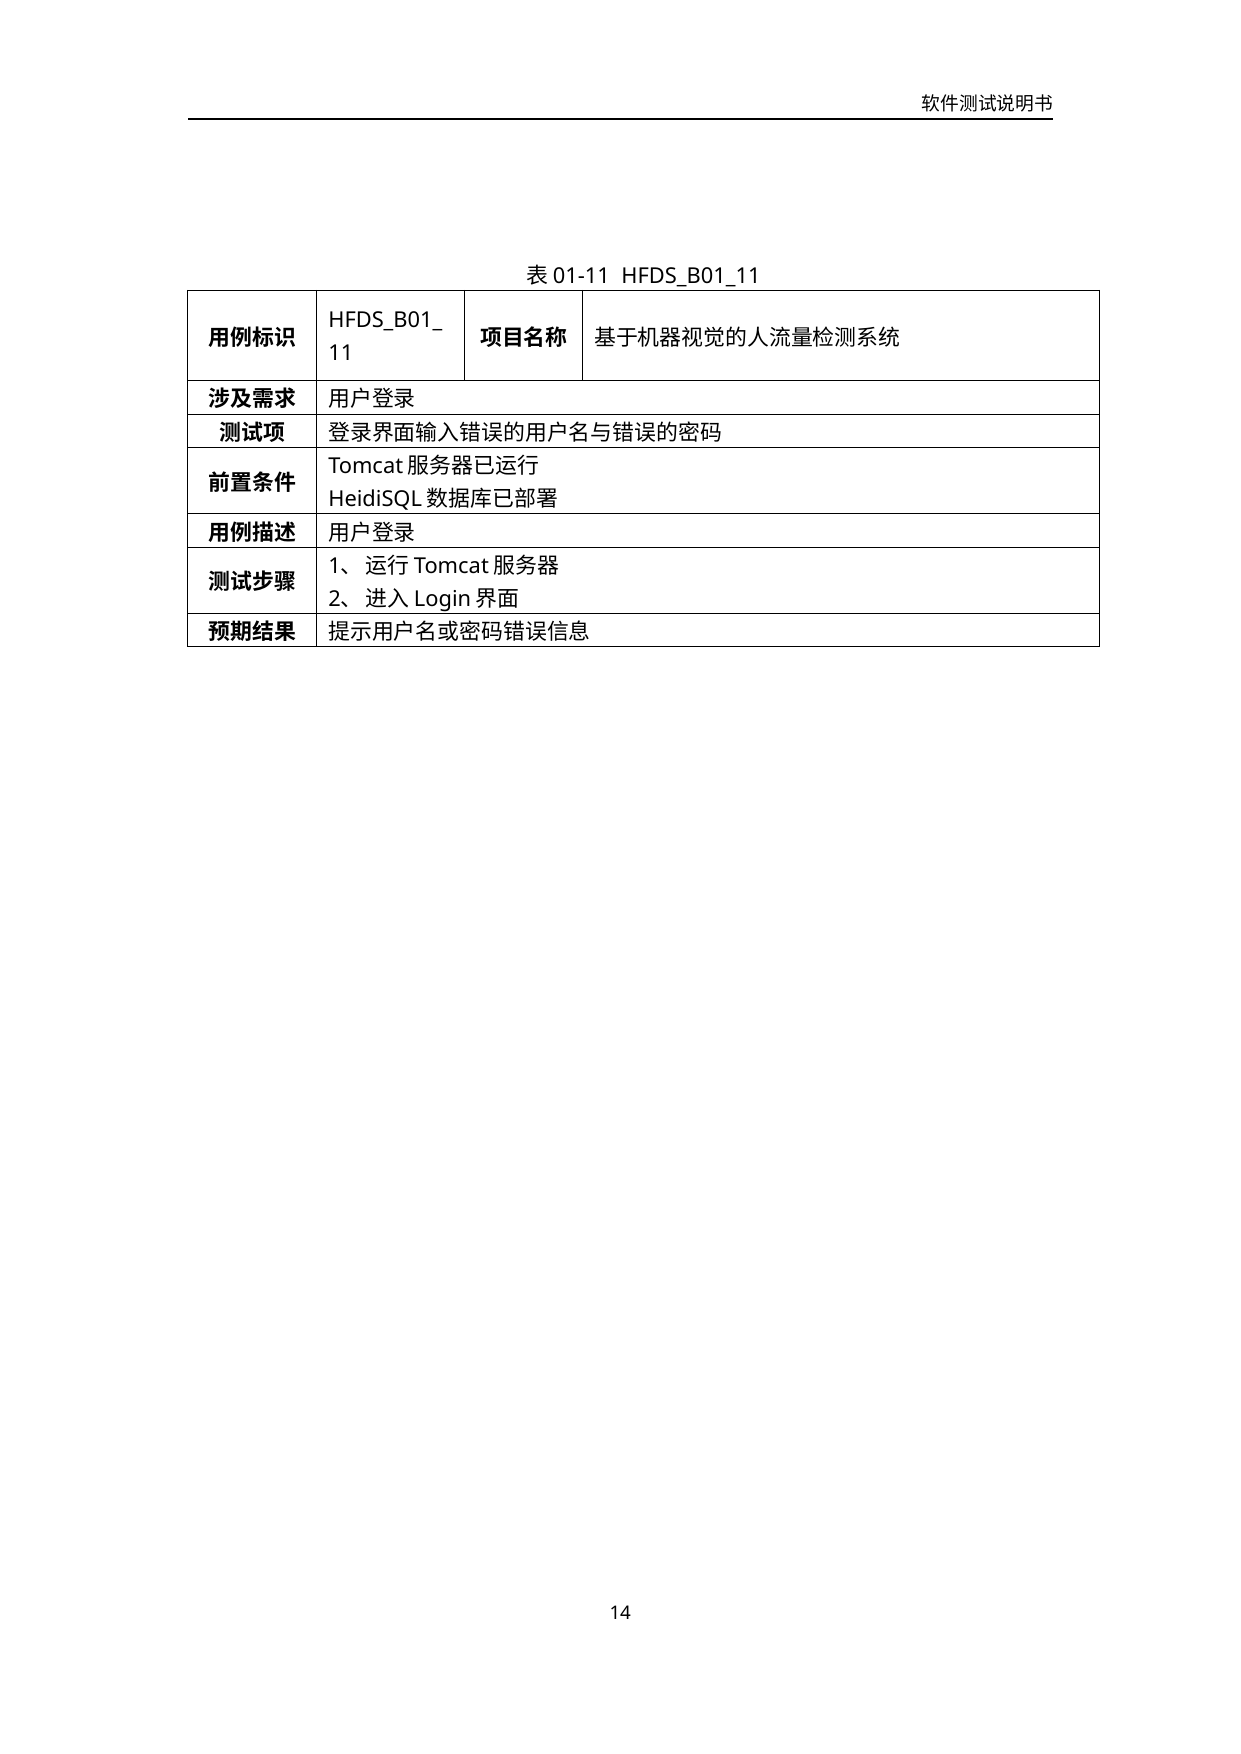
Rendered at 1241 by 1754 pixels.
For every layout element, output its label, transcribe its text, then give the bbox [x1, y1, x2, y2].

table_cell 基于机器视觉的人流量检测系统 [583, 291, 1099, 380]
table_cell 前置条件 [188, 448, 316, 513]
table_cell 用例描述 [188, 514, 316, 547]
table_cell 项目名称 [465, 291, 582, 380]
table_cell 涉及需求 [188, 381, 316, 413]
table_cell 运行Tomcat服务器 进入Login界面 [317, 548, 1099, 613]
table_cell 提示用户名或密码错误信息 [317, 614, 1099, 646]
table_cell Tomcat服务器已运行 HeidiSQL数据库已部署 [317, 448, 1099, 513]
table_cell 预期结果 [188, 614, 316, 646]
table_cell 登录界面输入错误的用户名与错误的密码 [317, 415, 1099, 447]
table_cell HFDS_B01_11 [317, 291, 464, 380]
table_cell 测试步骤 [188, 548, 316, 613]
table_cell 用户登录 [317, 514, 1099, 547]
table_cell 用例标识 [188, 291, 316, 380]
table_cell 用户登录 [317, 381, 1099, 413]
table_cell 测试项 [188, 415, 316, 447]
table_header 表01-11 HFDS_B01_11 [188, 160, 1099, 290]
